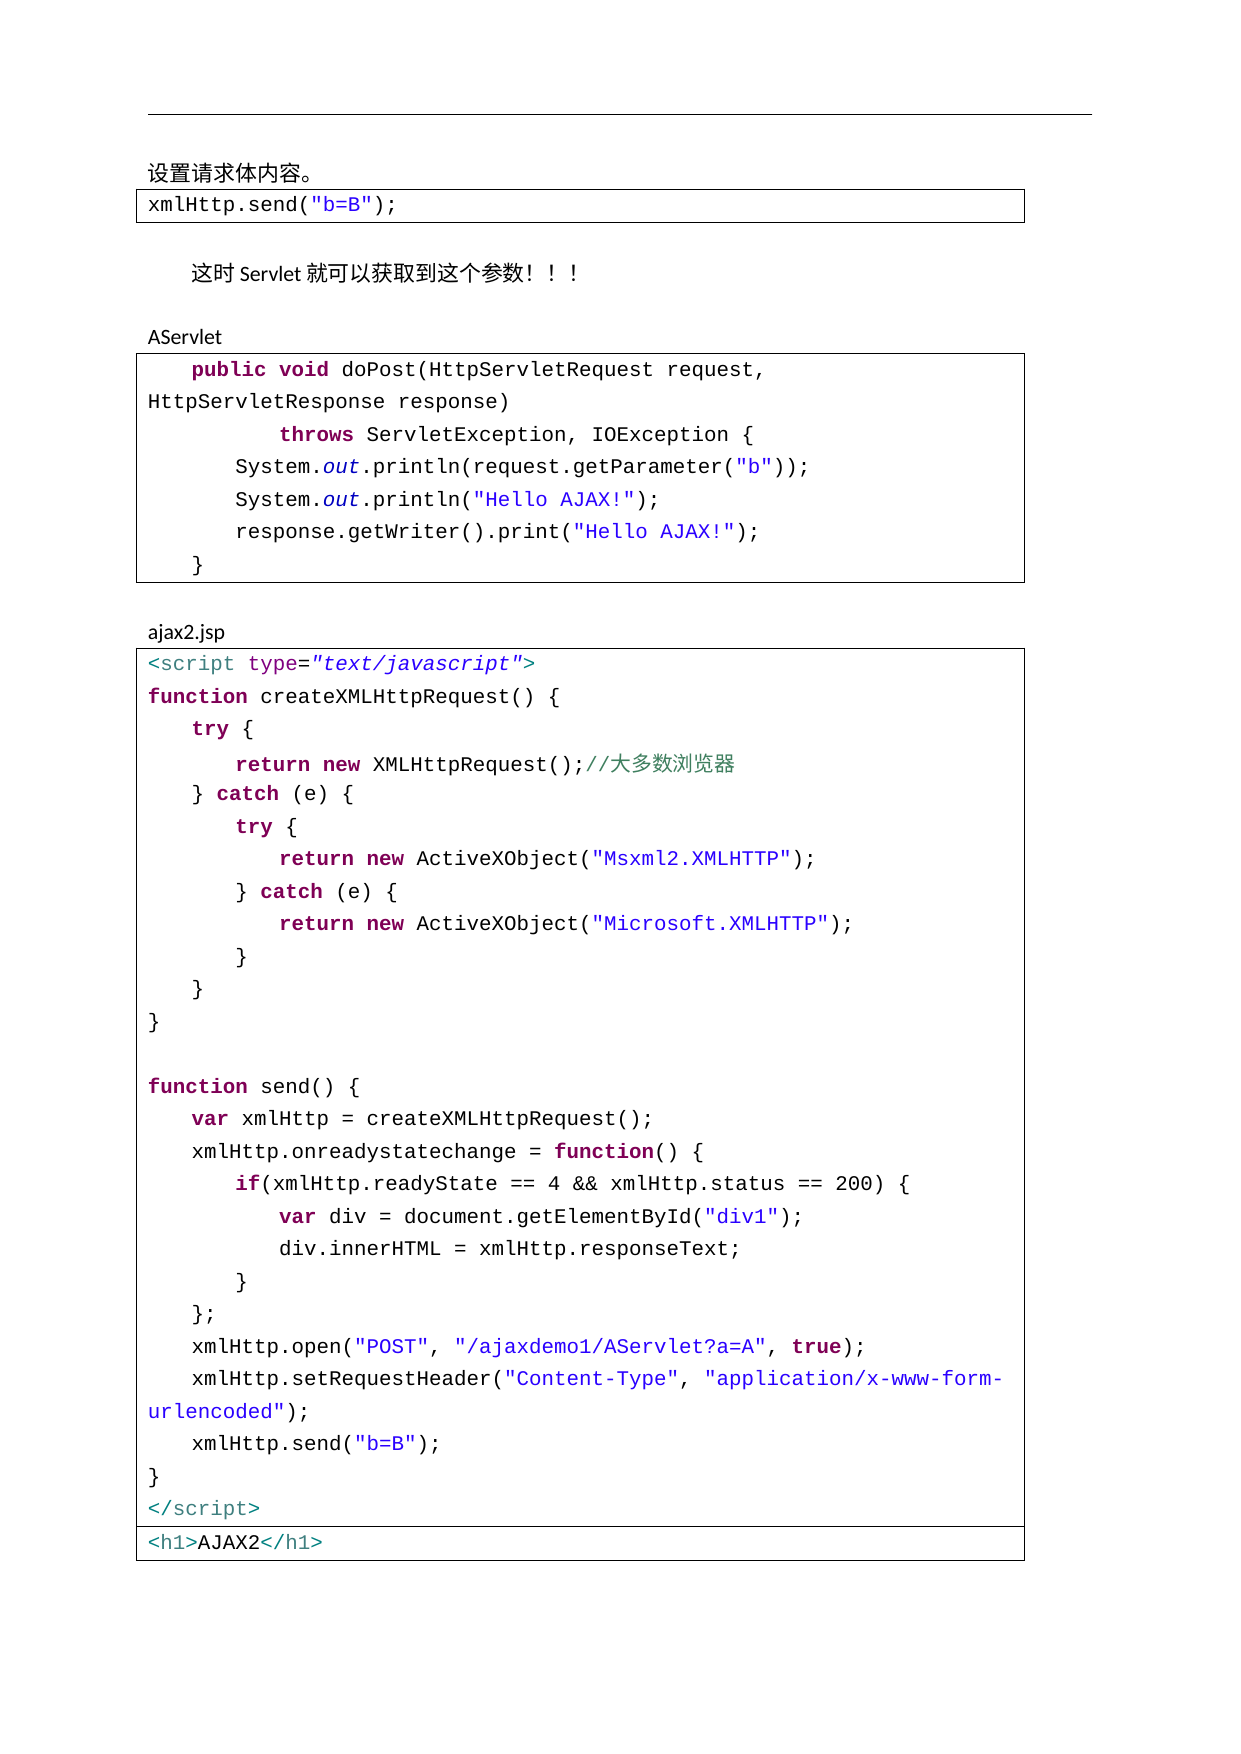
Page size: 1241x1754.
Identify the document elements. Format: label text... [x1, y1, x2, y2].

text 这时Servlet就可以获取到这个参数！！！ [148, 256, 1092, 288]
table_header xmlHttp.send("b=B"); [137, 190, 1024, 222]
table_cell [137, 1527, 1024, 1560]
table_header <script type="text/javascript"> function createXMLHttpRequest() { try { return new XMLHttpRequest();//大多数浏览器 } catch (e) { try { return new ActiveXObject("Msxml2.XMLHTTP"); } catch (e) { return new ActiveXObject("Microsoft.XMLHTTP"); } } } function send() { var xmlHttp = createXMLHttpRequest(); xmlHttp.onreadystatechange = function() { if(xmlHttp.readyState == 4 && xmlHttp.status == 200) { var div = document.getElementById("div1"); div.innerHTML = xmlHttp.responseText; } }; xmlHttp.open("POST", "/ajaxdemo1/AServlet?a=A", true); xmlHttp.setRequestHeader("Content-Type", "application/x-www-form-urlencoded"); xmlHttp.send("b=B"); } </script> [137, 649, 1024, 1526]
text AServlet [148, 321, 1092, 353]
table_header public void doPost(HttpServletRequest request, HttpServletResponse response) throws ServletException, IOException { System.out.println(request.getParameter("b")); System.out.println("Hello AJAX!"); response.getWriter().print("Hello AJAX!"); } [137, 354, 1024, 582]
text ajax2.jsp [148, 615, 1092, 648]
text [148, 156, 1092, 188]
